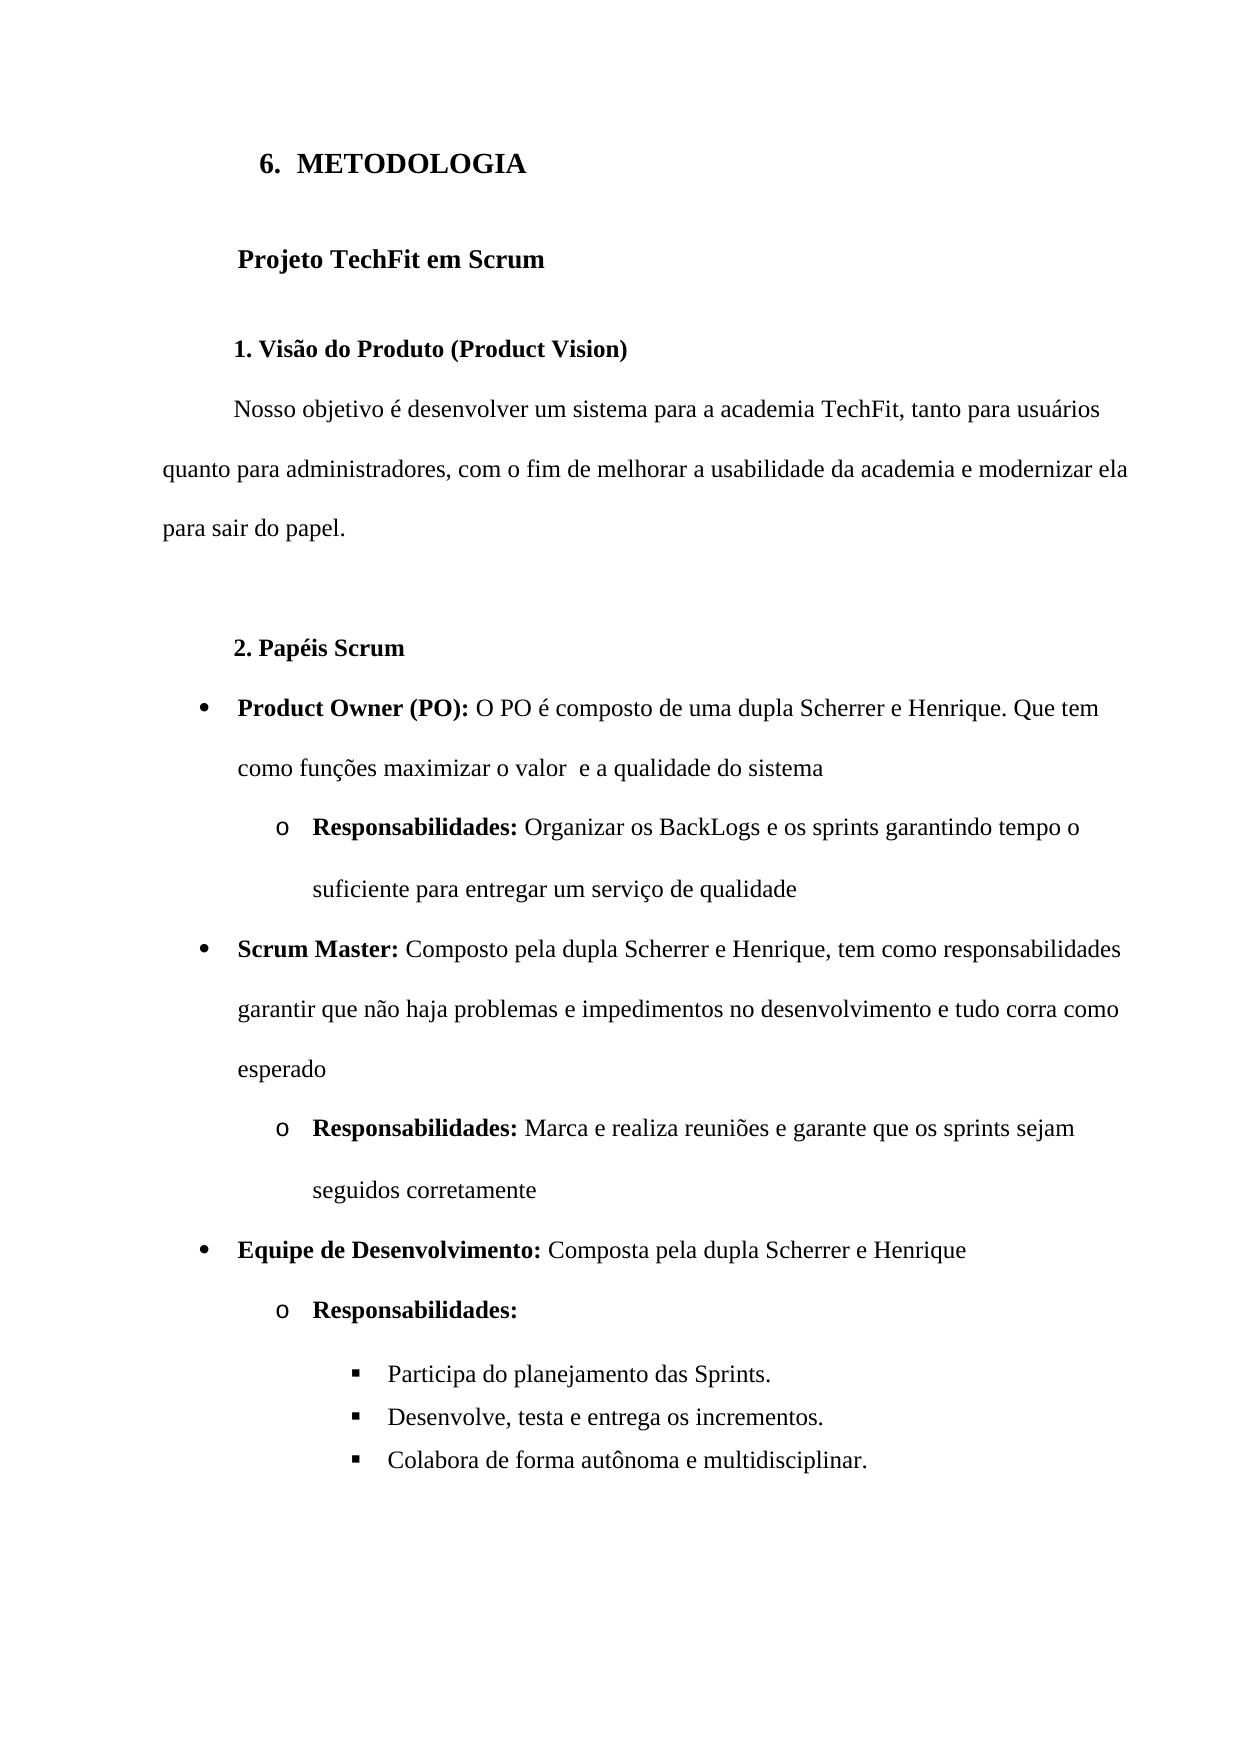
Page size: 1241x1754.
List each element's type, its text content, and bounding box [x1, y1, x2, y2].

list Participa do planejamento das Sprints. [350, 1359, 1137, 1388]
subtitle Projeto TechFit em Scrum [237, 243, 1137, 274]
subtitle METODOLOGIA [259, 146, 1137, 179]
list Responsabilidades: [275, 1295, 1137, 1326]
text 1. Visão do Produto (Product Vision) [162, 334, 1137, 363]
list Responsabilidades: Organizar os BackLogs e os sprints garantindo tempo o suficiente para entregar um serviço de qualidade [275, 812, 1137, 903]
text 2. Papéis Scrum [162, 633, 1137, 662]
list Scrum Master: Composto pela dupla Scherrer e Henrique, tem como responsabilidades garantir que não haja problemas e impedimentos no desenvolvimento e tudo corra como esperado [200, 934, 1137, 1082]
list Desenvolve, testa e entrega os incrementos. [350, 1402, 1137, 1431]
text Nosso objetivo é desenvolver um sistema para a academia TechFit, tanto para usuários quanto para administradores, com o fim de melhorar a usabilidade da academia e modernizar ela para sair do papel. [162, 394, 1137, 542]
list Product Owner (PO): O PO é composto de uma dupla Scherrer e Henrique. Que tem como funções maximizar o valor e a qualidade do sistema [200, 693, 1137, 781]
list Equipe de Desenvolvimento: Composta pela dupla Scherrer e Henrique [200, 1235, 1137, 1264]
list Responsabilidades: Marca e realiza reuniões e garante que os sprints sejam seguidos corretamente [275, 1113, 1137, 1204]
list Colabora de forma autônoma e multidisciplinar. [350, 1445, 1137, 1474]
